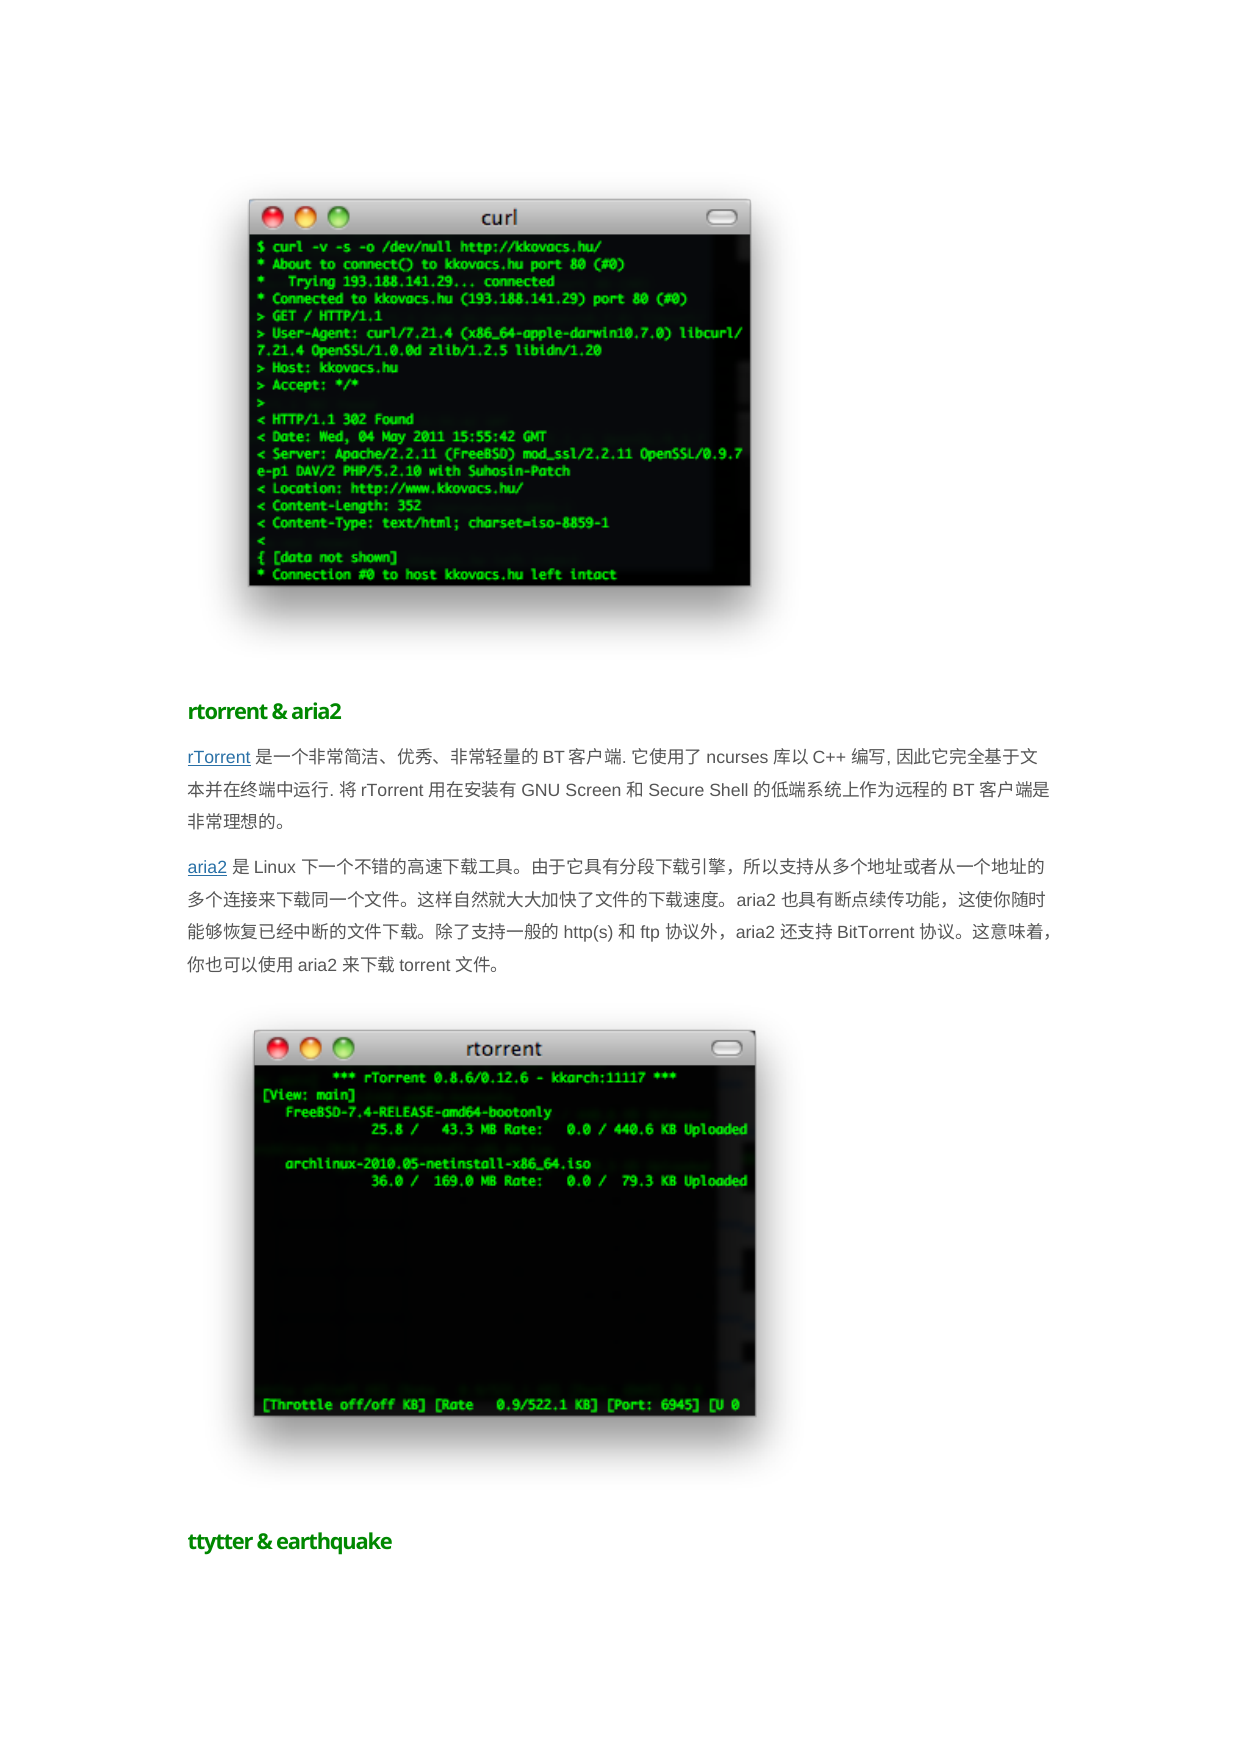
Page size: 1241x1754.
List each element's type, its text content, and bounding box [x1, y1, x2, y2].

text aria2 是 Linux 下一个不错的高速下载工具。由于它具有分段下载引擎，所以支持从多个地址或者从一个地址的多个连接来下载同一个文件。这样自然就大大加快了文件的下载速度。aria2 也具有断点续传功能，这使你随时能够恢复已经中断的文件下载。除了支持一般的 http(s) 和 ftp 协议外，aria2 还支持 BitTorrent 协议。这意味着，你也可以使用 aria2 来下载 torrent 文件。 [187, 850, 1053, 980]
picture [187, 162, 813, 672]
text ttytter & earthquake [187, 1525, 1053, 1557]
text rTorrent 是一个非常简洁、优秀、非常轻量的BT客户端. 它使用了 ncurses 库以 C++ 编写, 因此它完全基于文本并在终端中运行. 将 rTorrent 用在安装有 GNU Screen 和 Secure Shell 的低端系统上作为远程的 BT 客户端是非常理想的。 [187, 740, 1053, 837]
text rtorrent & aria2 [187, 694, 1053, 727]
picture [192, 992, 818, 1502]
